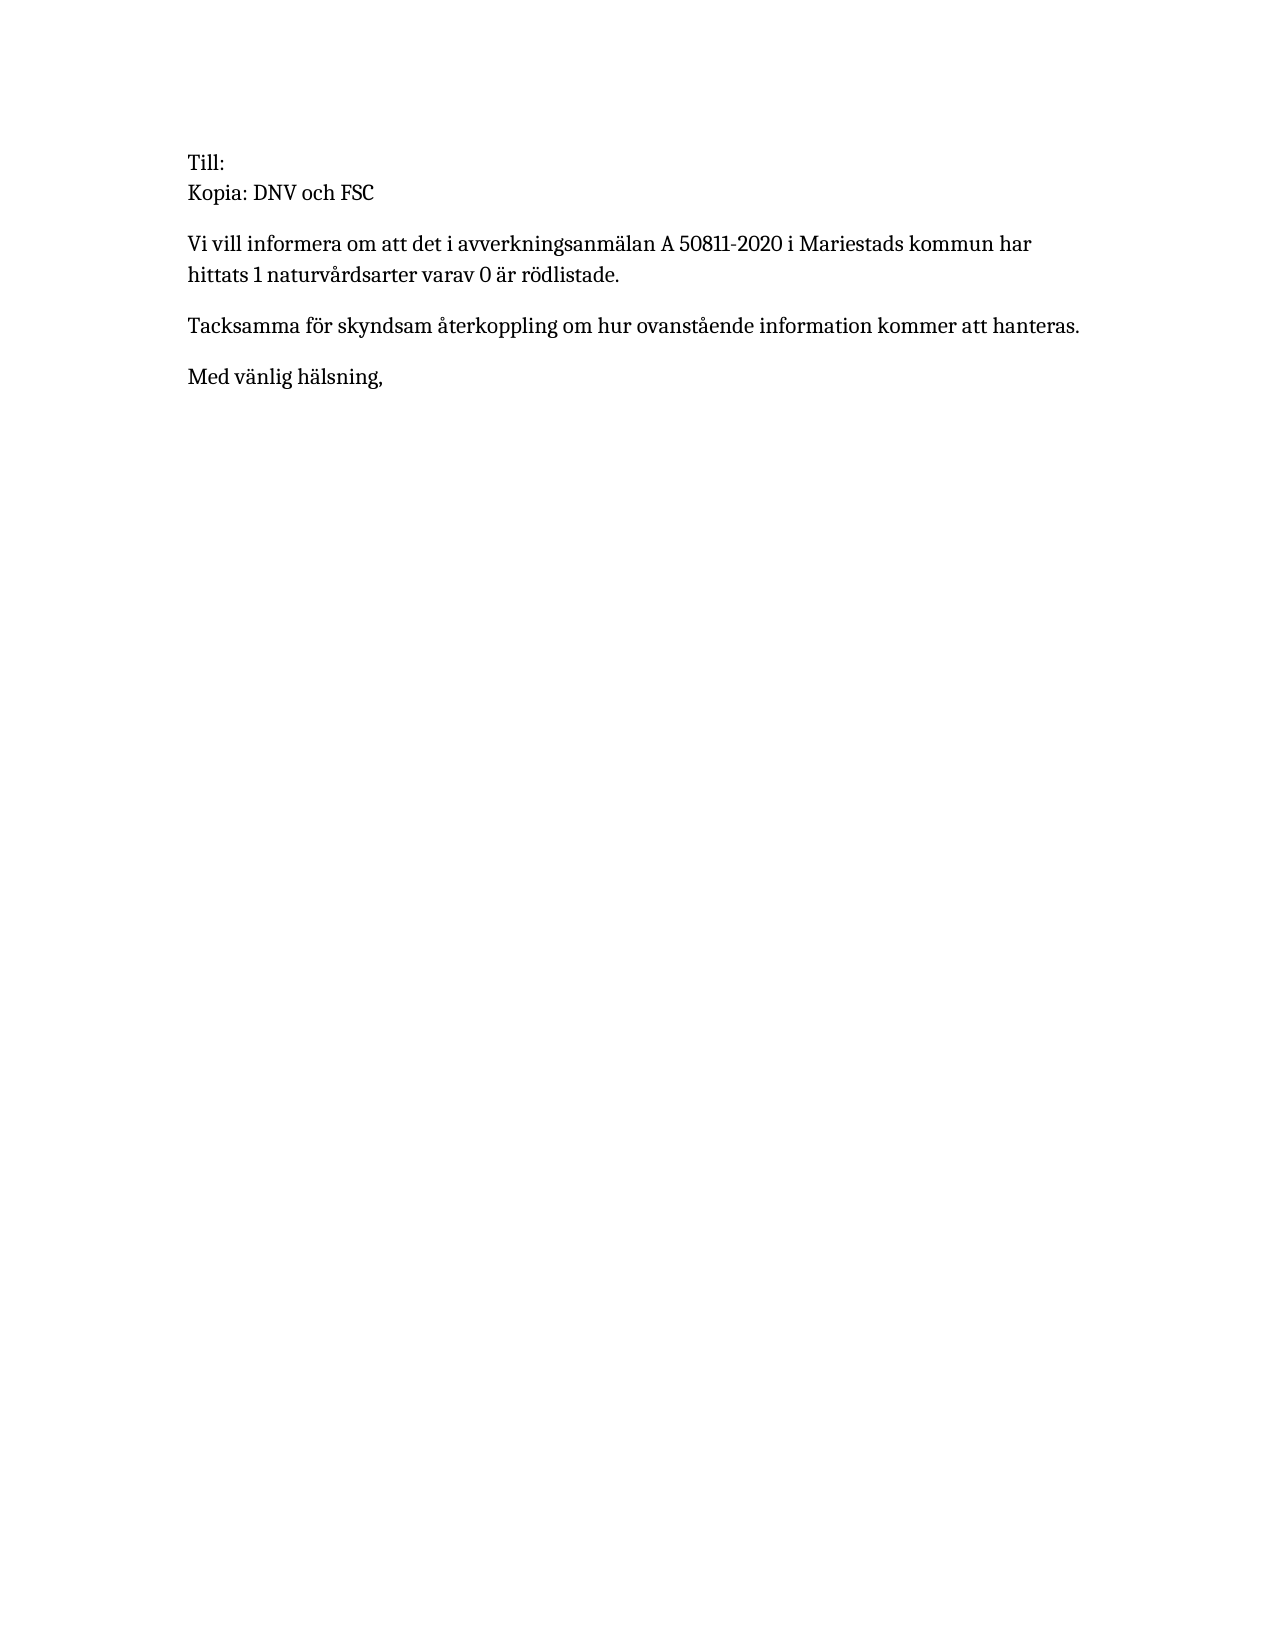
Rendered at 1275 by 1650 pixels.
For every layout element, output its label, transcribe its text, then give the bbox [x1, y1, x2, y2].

text Med vänlig hälsning, [187, 363, 1087, 420]
text Till: Kopia: DNV och FSC [187, 150, 1087, 207]
text Tacksamma för skyndsam återkoppling om hur ovanstående information kommer att hanteras. [187, 312, 1087, 339]
text Vi vill informera om att det i avverkningsanmälan A 50811-2020 i Mariestads kommun har hittats 1 naturvårdsarter varav 0 är rödlistade. [187, 231, 1087, 288]
